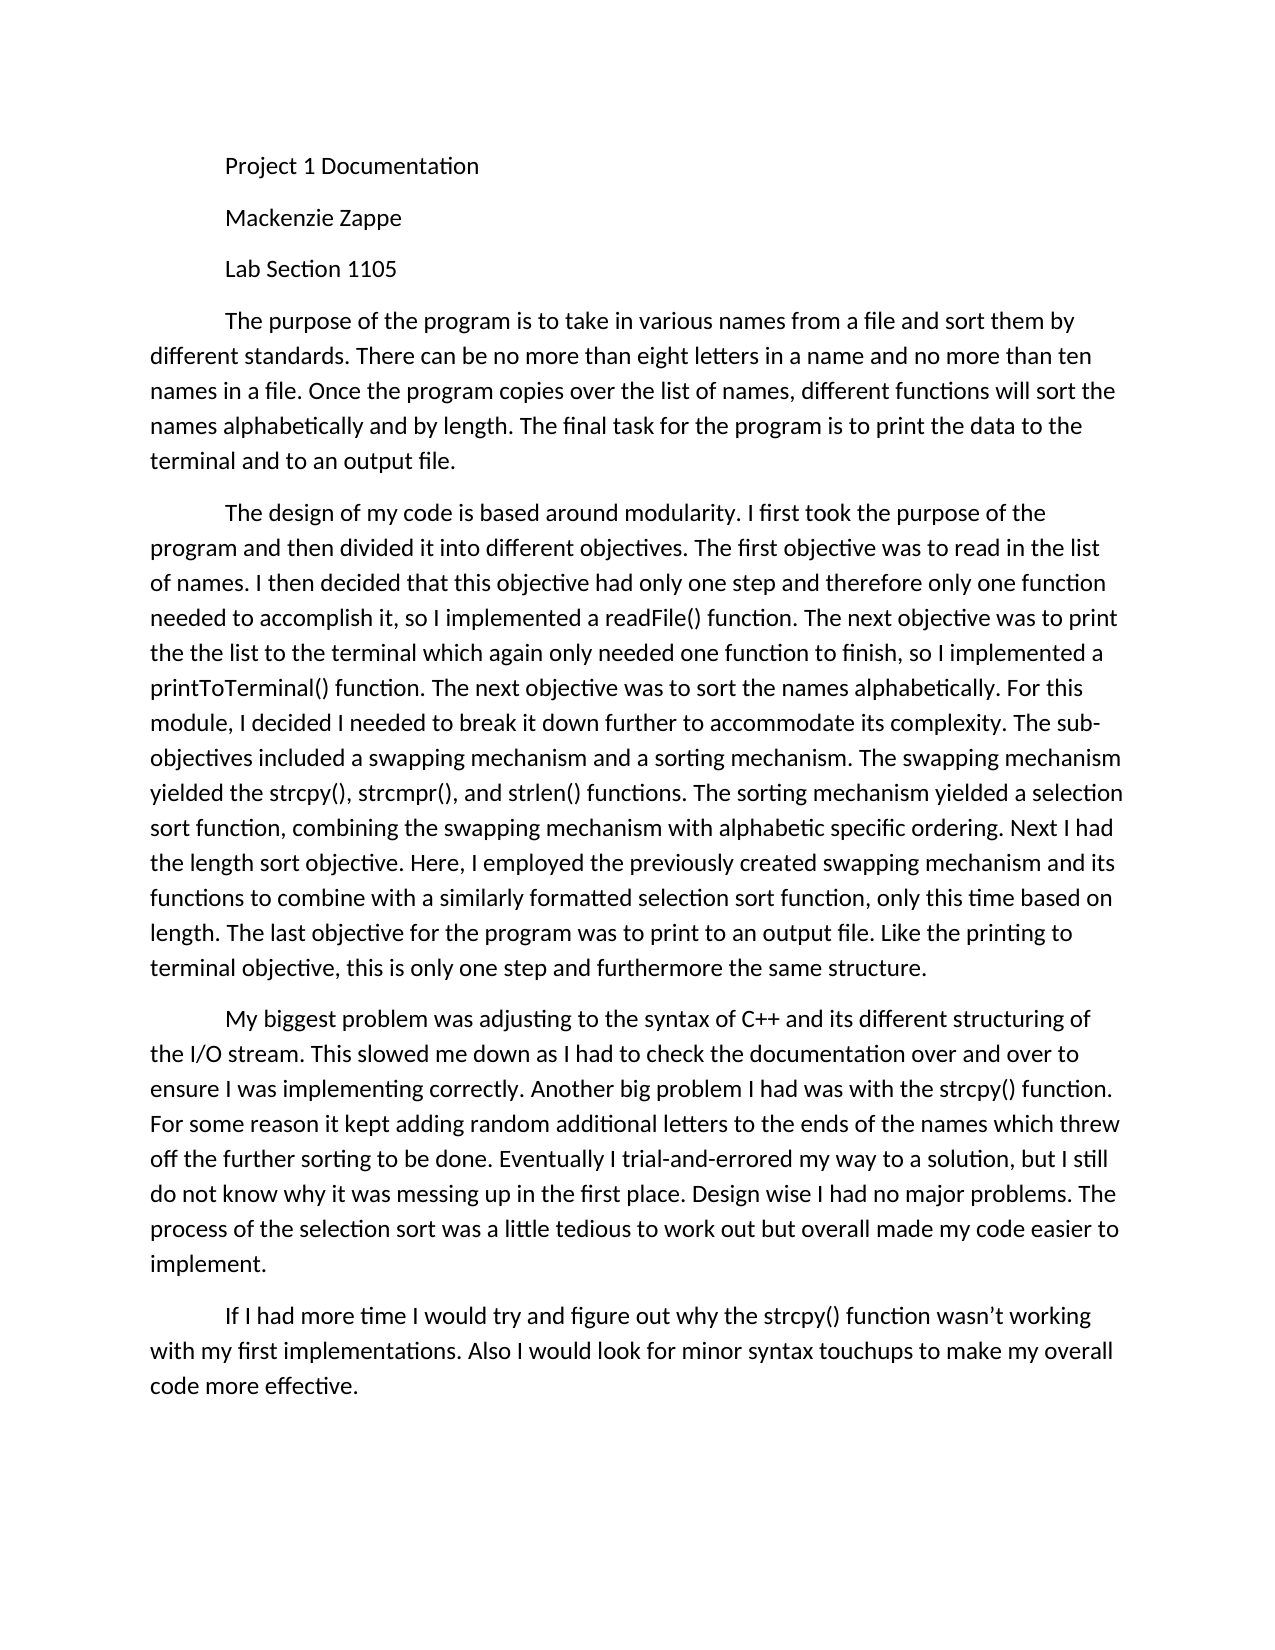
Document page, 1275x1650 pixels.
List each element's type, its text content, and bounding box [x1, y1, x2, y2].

text Project 1 Documentation [150, 150, 1125, 181]
text The design of my code is based around modularity. I first took the purpose of the program and then divided it into different objectives. The first objective was to read in the list of names. I then decided that this objective had only one step and therefore only one function needed to accomplish it, so I implemented a readFile() function. The next objective was to print the the list to the terminal which again only needed one function to finish, so I implemented a printToTerminal() function. The next objective was to sort the names alphabetically. For this module, I decided I needed to break it down further to accommodate its complexity. The sub-objectives included a swapping mechanism and a sorting mechanism. The swapping mechanism yielded the strcpy(), strcmpr(), and strlen() functions. The sorting mechanism yielded a selection sort function, combining the swapping mechanism with alphabetic specific ordering. Next I had the length sort objective. Here, I employed the previously created swapping mechanism and its functions to combine with a similarly formatted selection sort function, only this time based on length. The last objective for the program was to print to an output file. Like the printing to terminal objective, this is only one step and furthermore the same structure. [150, 497, 1125, 982]
text My biggest problem was adjusting to the syntax of C++ and its different structuring of the I/O stream. This slowed me down as I had to check the documentation over and over to ensure I was implementing correctly. Another big problem I had was with the strcpy() function. For some reason it kept adding random additional letters to the ends of the names which threw off the further sorting to be done. Eventually I trial-and-errored my way to a solution, but I still do not know why it was messing up in the first place. Design wise I had no major problems. The process of the selection sort was a little tedious to work out but overall made my code easier to implement. [150, 1003, 1125, 1279]
text If I had more time I would try and figure out why the strcpy() function wasn’t working with my first implementations. Also I would look for minor syntax touchups to make my overall code more effective. [150, 1300, 1125, 1401]
text Lab Section 1105 [150, 253, 1125, 284]
text Mackenzie Zappe [150, 202, 1125, 232]
text The purpose of the program is to take in various names from a file and sort them by different standards. There can be no more than eight letters in a name and no more than ten names in a file. Once the program copies over the list of names, different functions will sort the names alphabetically and by length. The final task for the program is to print the data to the terminal and to an output file. [150, 305, 1125, 476]
